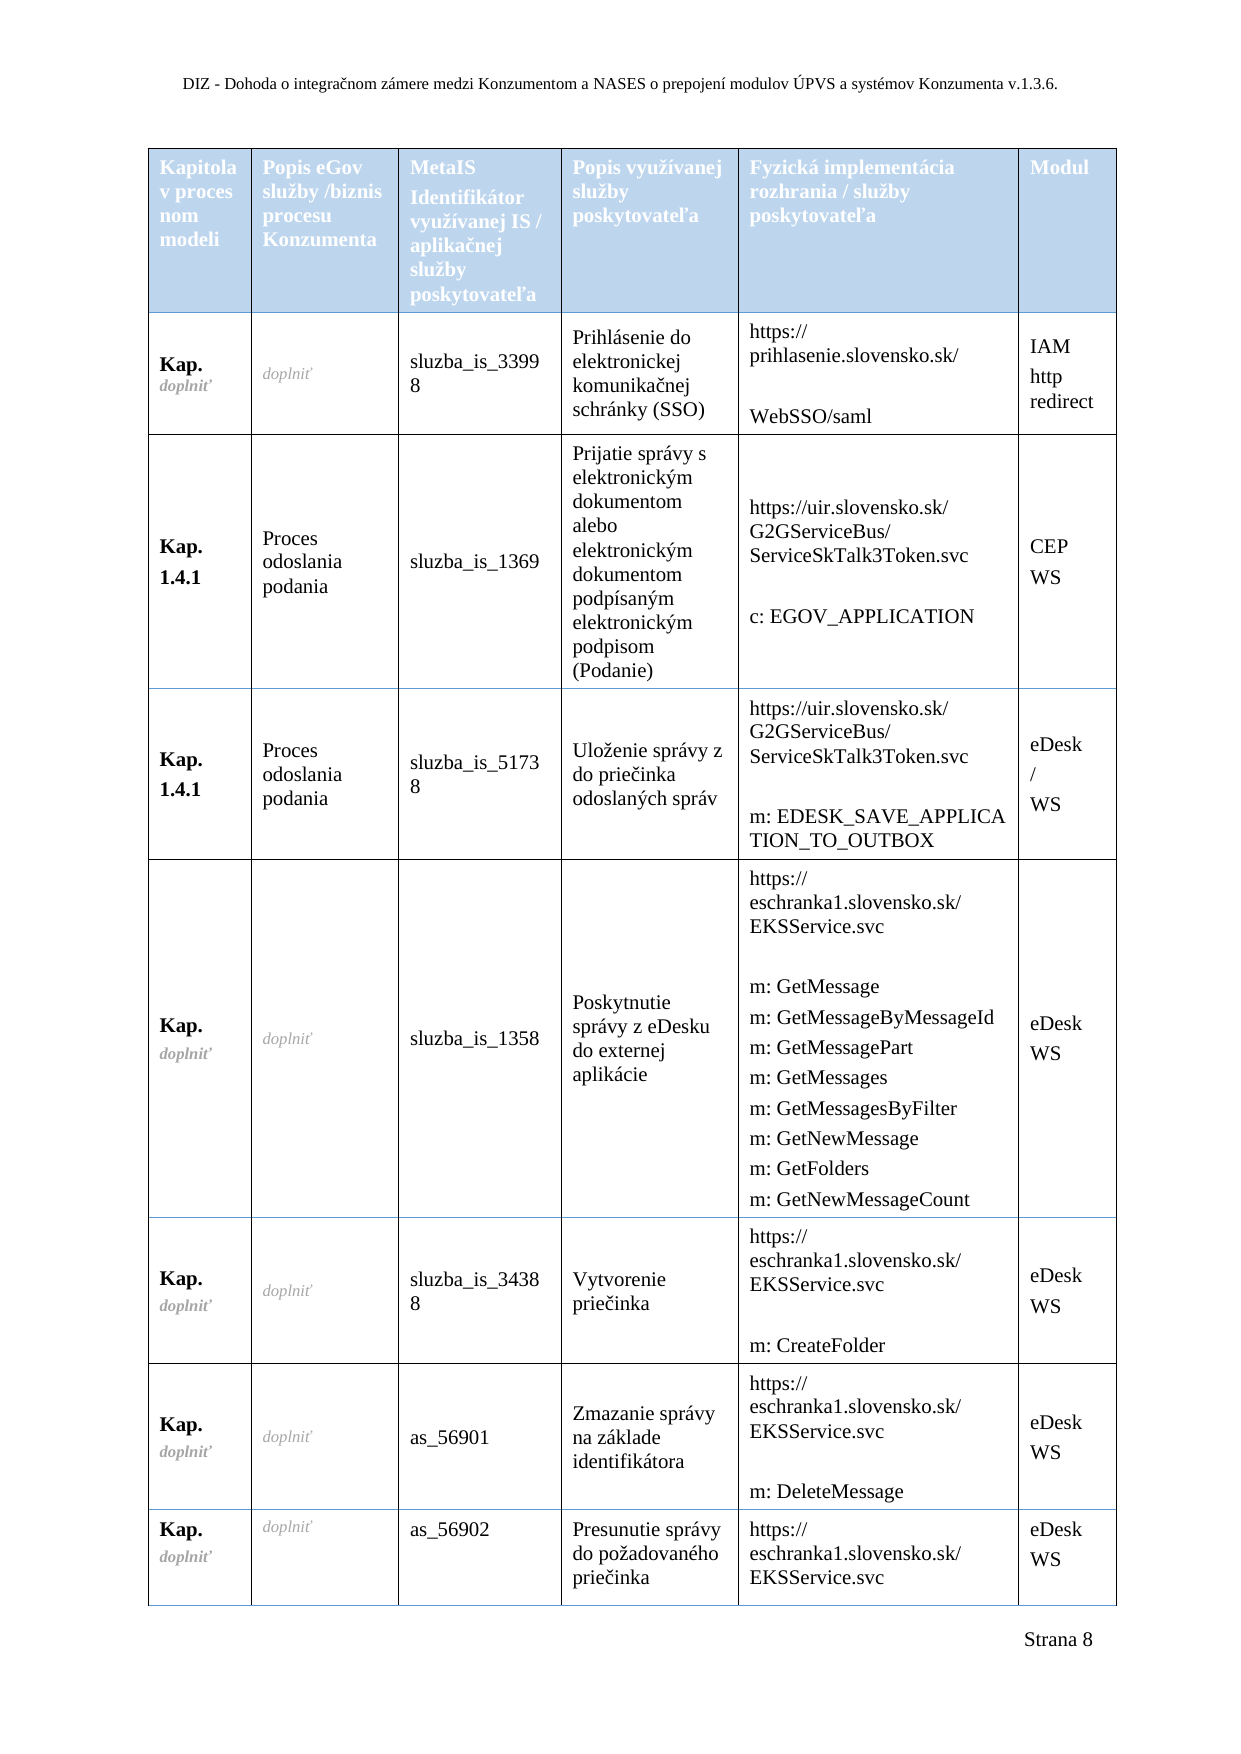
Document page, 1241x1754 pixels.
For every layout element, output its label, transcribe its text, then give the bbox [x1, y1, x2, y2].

table_cell eDesk WS [1019, 1510, 1116, 1605]
table_cell https://eschranka1.slovensko.sk/EKSService.svc m: GetMessage m: GetMessageByMessageId m: GetMessagePart m: GetMessages m: GetMessagesByFilter m: GetNewMessage m: GetFolders m: GetNewMessageCount [739, 860, 1018, 1217]
table_header MetaIS Identifikátor využívanej IS / aplikačnej služby poskytovateľa [399, 149, 561, 312]
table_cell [739, 1510, 1018, 1605]
table_cell Kap. doplniť [149, 1364, 251, 1509]
table_cell Vytvorenie priečinka [562, 1218, 738, 1363]
table_cell sluzba_is_1369 [399, 435, 561, 688]
table_cell Kap. 1.4.1 [149, 689, 251, 858]
table_cell Proces odoslania podania [252, 689, 398, 858]
table_cell Kap. doplniť [149, 313, 251, 434]
table_cell as_56901 [399, 1364, 561, 1509]
table_cell CEP WS [1019, 435, 1116, 688]
table_header Fyzická implementácia rozhrania / služby poskytovateľa [739, 149, 1018, 312]
table_header Popis využívanej služby poskytovateľa [562, 149, 738, 312]
table_cell https://uir.slovensko.sk/G2GServiceBus/ServiceSkTalk3Token.svc m: EDESK_SAVE_APPLICATION_TO_OUTBOX [739, 689, 1018, 858]
table_cell eDesk WS [1019, 860, 1116, 1217]
table_cell Kap. doplniť [149, 1218, 251, 1363]
table_cell doplniť [252, 1510, 398, 1605]
table_header Kapitola v procesnom modeli [149, 149, 251, 312]
table_cell Uloženie správy z do priečinka odoslaných správ [562, 689, 738, 858]
table_cell https://prihlasenie.slovensko.sk/ WebSSO/saml [739, 313, 1018, 434]
table_cell https://uir.slovensko.sk/G2GServiceBus/ServiceSkTalk3Token.svc c: EGOV_APPLICATION [739, 435, 1018, 688]
table_cell sluzba_is_33998 [399, 313, 561, 434]
table_cell eDesk WS [1019, 1218, 1116, 1363]
table_header Modul [1019, 149, 1116, 312]
table_cell Poskytnutie správy z eDesku do externej aplikácie [562, 860, 738, 1217]
table_cell Kap. 1.4.1 [149, 435, 251, 688]
table_cell https://eschranka1.slovensko.sk/EKSService.svc m: DeleteMessage [739, 1364, 1018, 1509]
table_cell doplniť [252, 313, 398, 434]
table_cell Kap. doplniť [149, 1510, 251, 1605]
table_cell sluzba_is_1358 [399, 860, 561, 1217]
table_cell Kap. doplniť [149, 860, 251, 1217]
table_cell Proces odoslania podania [252, 435, 398, 688]
table_header Popis eGov služby /biznis procesu Konzumenta [252, 149, 398, 312]
table_cell doplniť [252, 1364, 398, 1509]
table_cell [562, 1510, 738, 1605]
table_cell eDesk WS [1019, 1364, 1116, 1509]
table_cell IAM http redirect [1019, 313, 1116, 434]
table_cell as_56902 [399, 1510, 561, 1605]
table_cell Prijatie správy s elektronickým dokumentom alebo elektronickým dokumentom podpísaným elektronickým podpisom (Podanie) [562, 435, 738, 688]
table_cell https://eschranka1.slovensko.sk/EKSService.svc m: CreateFolder [739, 1218, 1018, 1363]
table_cell eDesk / WS [1019, 689, 1116, 858]
table_cell doplniť [252, 1218, 398, 1363]
table_cell sluzba_is_51738 [399, 689, 561, 858]
table_cell Prihlásenie do elektronickej komunikačnej schránky (SSO) [562, 313, 738, 434]
table_cell doplniť [252, 860, 398, 1217]
table_cell sluzba_is_34388 [399, 1218, 561, 1363]
table_cell Zmazanie správy na základe identifikátora [562, 1364, 738, 1509]
